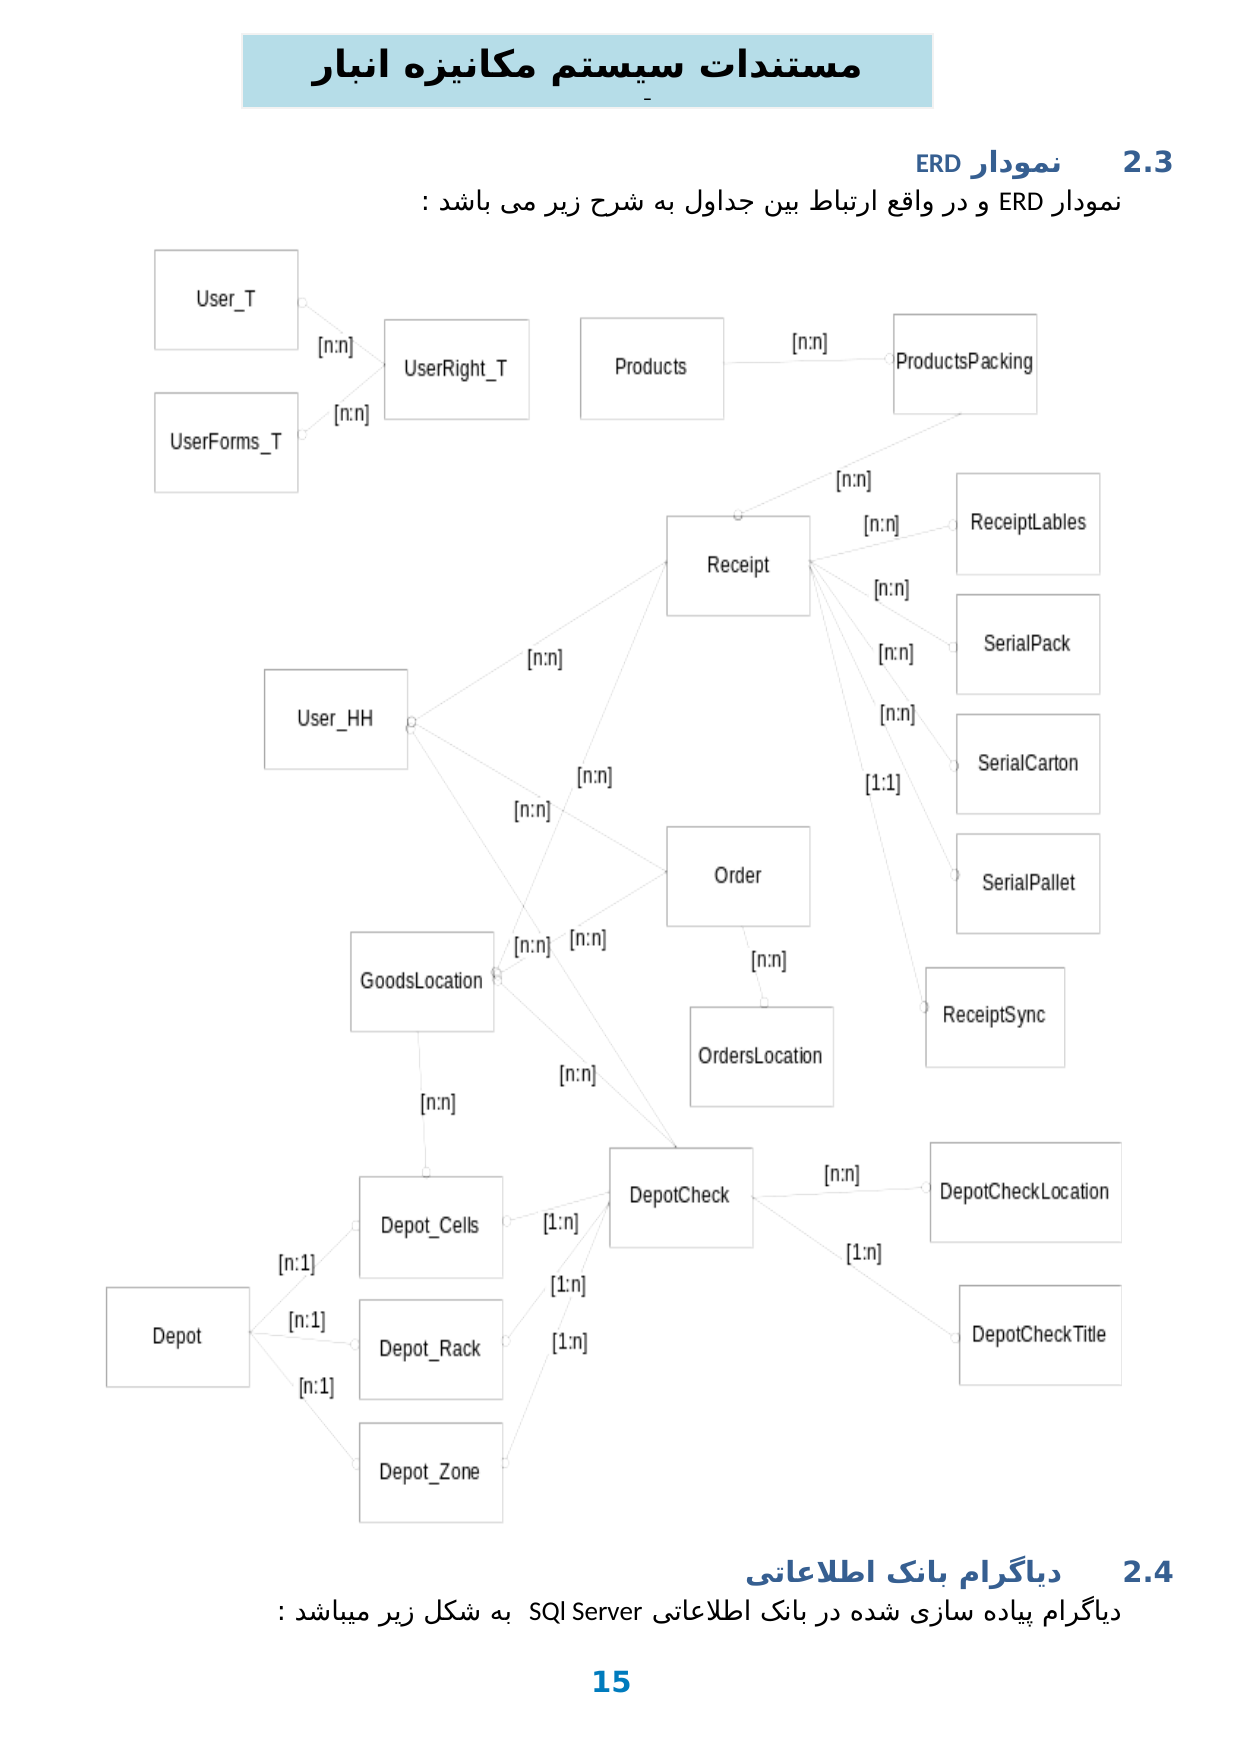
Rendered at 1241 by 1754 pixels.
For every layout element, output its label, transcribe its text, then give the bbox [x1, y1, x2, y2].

text نمودار ERD و در واقع ارتباط بین جداول به شرح زیر می باشد : [100, 184, 1122, 217]
subtitle نمودار ERD [100, 145, 1122, 179]
subtitle دیاگرام بانک اطلاعاتی [100, 1555, 1122, 1589]
text دیاگرام پیاده سازی شده در بانک اطلاعاتی SQl Server به شکل زیر میباشد : [100, 1594, 1122, 1627]
